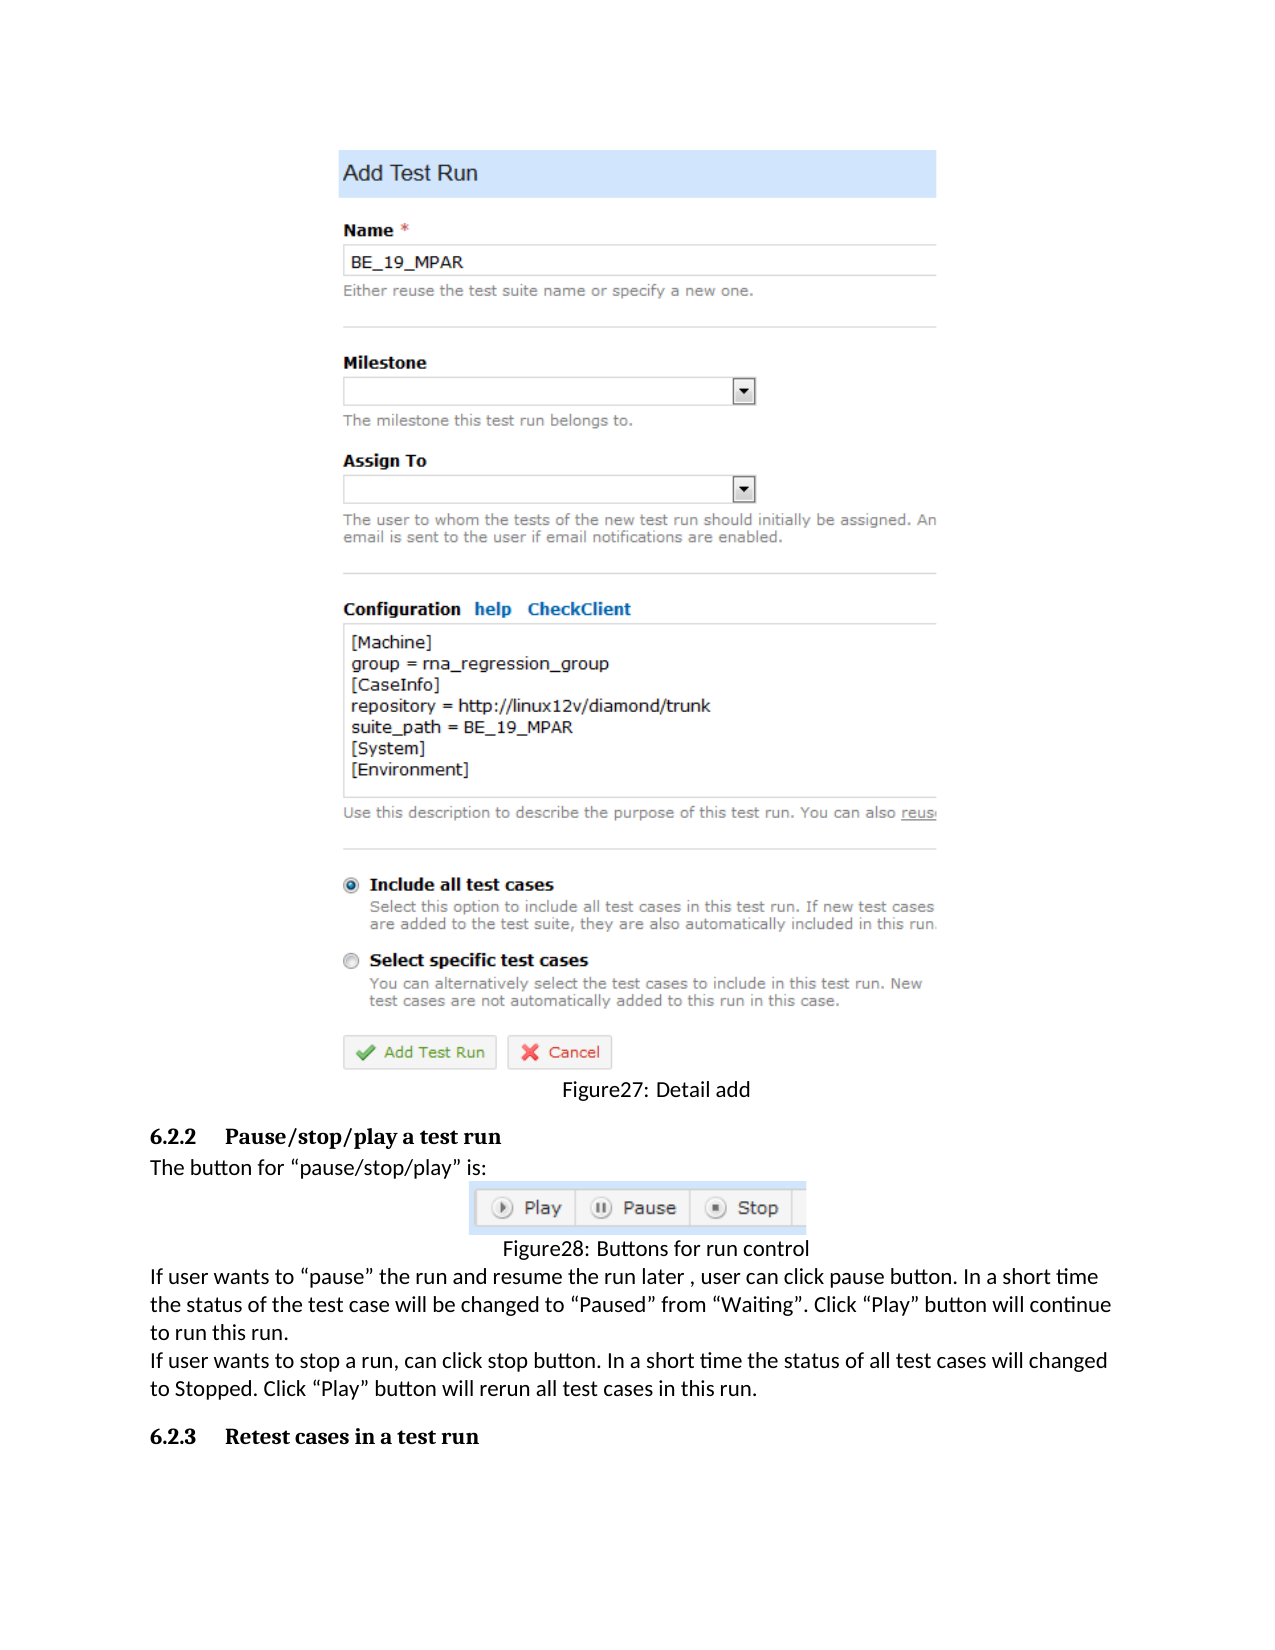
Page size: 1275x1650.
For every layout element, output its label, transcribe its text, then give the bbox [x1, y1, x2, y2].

picture [338, 150, 937, 1075]
subtitle Pause/stop/play a test run [150, 1124, 1125, 1150]
subtitle Retest cases in a test run [150, 1423, 1125, 1450]
text If user wants to stop a run, can click stop button. In a short time the status of all test cases will changed to Stopped. Click “Play” button will rerun all test cases in this run. [150, 1347, 1125, 1403]
picture [468, 1181, 807, 1235]
text Detail add [187, 1075, 1125, 1103]
text The button for “pause/stop/play” is: [150, 1153, 1125, 1181]
text Buttons for run control [187, 1234, 1125, 1262]
text If user wants to “pause” the run and resume the run later , user can click pause button. In a short time the status of the test case will be changed to “Paused” from “Waiting”. Click “Play” button will continue to run this run. [150, 1262, 1125, 1347]
